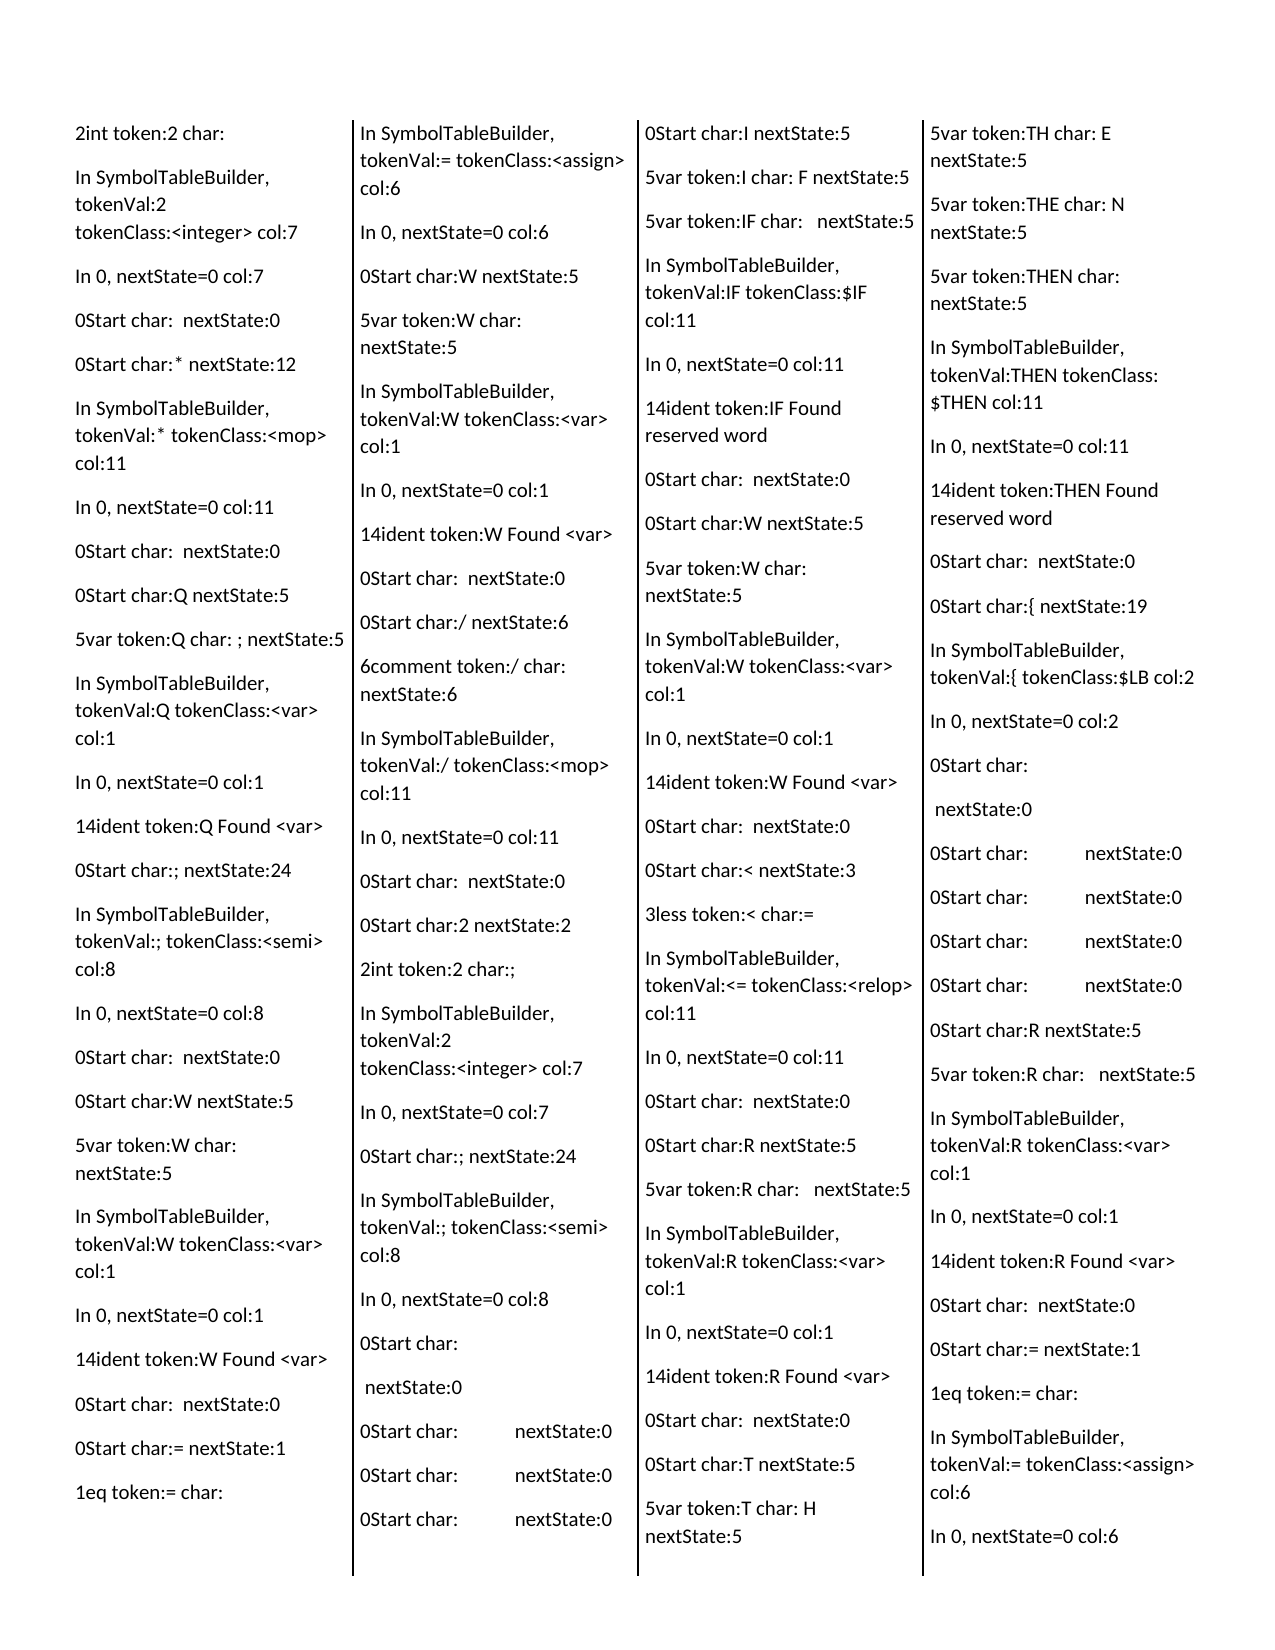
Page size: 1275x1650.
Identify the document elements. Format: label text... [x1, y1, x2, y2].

text 0Start char: nextState:0 [930, 884, 1200, 910]
text 5var token:R char: nextState:5 [930, 1061, 1200, 1086]
text In SymbolTableBuilder, tokenVal:2 tokenClass:<integer> col:7 [360, 1000, 630, 1080]
text 0Start char:; nextState:24 [360, 1143, 630, 1168]
text 5var token:Q char: ; nextState:5 [75, 626, 345, 652]
text 0Start char:2 nextState:2 [360, 912, 630, 937]
text In 0, nextState=0 col:11 [930, 433, 1200, 459]
text 1eq token:= char: [75, 1479, 345, 1504]
text In SymbolTableBuilder, tokenVal:THEN tokenClass:$THEN col:11 [930, 334, 1200, 414]
text In 0, nextState=0 col:2 [930, 708, 1200, 734]
text In 0, nextState=0 col:7 [360, 1099, 630, 1124]
text 5var token:THEN char: nextState:5 [930, 263, 1200, 316]
text 0Start char:W nextState:5 [645, 511, 915, 536]
text In 0, nextState=0 col:1 [360, 477, 630, 503]
text In 0, nextState=0 col:8 [360, 1286, 630, 1311]
text 14ident token:W Found <var> [360, 521, 630, 547]
text 0Start char:{ nextState:19 [930, 593, 1200, 618]
text In SymbolTableBuilder, tokenVal:2 tokenClass:<integer> col:7 [75, 164, 345, 244]
text In SymbolTableBuilder, tokenVal:; tokenClass:<semi> col:8 [360, 1187, 630, 1267]
text 0Start char: nextState:0 [75, 307, 345, 332]
text 0Start char: [930, 752, 1200, 778]
text 3less token:< char:= [645, 901, 915, 927]
text 0Start char: nextState:0 [645, 467, 915, 492]
text In SymbolTableBuilder, tokenVal:R tokenClass:<var> col:1 [645, 1220, 915, 1301]
text 5var token:I char: F nextState:5 [645, 164, 915, 189]
text In SymbolTableBuilder, tokenVal:W tokenClass:<var> col:1 [360, 378, 630, 459]
text nextState:0 [360, 1374, 630, 1399]
text 1eq token:= char: [930, 1380, 1200, 1405]
text 0Start char: nextState:0 [930, 929, 1200, 954]
text In 0, nextState=0 col:6 [360, 219, 630, 244]
text 6comment token:/ char: nextState:6 [360, 653, 630, 706]
text 0Start char: nextState:0 [75, 1391, 345, 1416]
text In 0, nextState=0 col:1 [645, 725, 915, 750]
text 0Start char: [360, 1330, 630, 1355]
text 0Start char: nextState:0 [360, 1462, 630, 1488]
text 0Start char:* nextState:12 [75, 351, 345, 376]
text 5var token:IF char: nextState:5 [645, 208, 915, 233]
text 5var token:TH char: E nextState:5 [930, 120, 1200, 173]
text 0Start char: nextState:0 [360, 1418, 630, 1443]
text In 0, nextState=0 col:11 [645, 351, 915, 376]
text 0Start char:R nextState:5 [645, 1132, 915, 1158]
text 5var token:T char: H nextState:5 [645, 1496, 915, 1548]
text In 0, nextState=0 col:1 [930, 1204, 1200, 1229]
text In 0, nextState=0 col:8 [75, 1000, 345, 1026]
text 0Start char:< nextState:3 [645, 857, 915, 883]
text In 0, nextState=0 col:11 [645, 1044, 915, 1069]
text In SymbolTableBuilder, tokenVal:R tokenClass:<var> col:1 [930, 1105, 1200, 1185]
text 2int token:2 char:; [360, 956, 630, 981]
text 14ident token:THEN Found reserved word [930, 477, 1200, 530]
text 0Start char:/ nextState:6 [360, 609, 630, 635]
text 0Start char: nextState:0 [360, 565, 630, 591]
text 0Start char:; nextState:24 [75, 857, 345, 883]
text 14ident token:R Found <var> [930, 1248, 1200, 1273]
text In SymbolTableBuilder, tokenVal:; tokenClass:<semi> col:8 [75, 901, 345, 981]
text 5var token:R char: nextState:5 [645, 1176, 915, 1202]
text 0Start char:= nextState:1 [930, 1336, 1200, 1361]
text 14ident token:W Found <var> [645, 769, 915, 794]
text In SymbolTableBuilder, tokenVal:= tokenClass:<assign> col:6 [360, 120, 630, 200]
text 0Start char: nextState:0 [360, 1506, 630, 1532]
text In SymbolTableBuilder, tokenVal:* tokenClass:<mop> col:11 [75, 395, 345, 475]
text 14ident token:W Found <var> [75, 1347, 345, 1372]
text In 0, nextState=0 col:11 [75, 494, 345, 519]
text 14ident token:Q Found <var> [75, 813, 345, 838]
text In SymbolTableBuilder, tokenVal:W tokenClass:<var> col:1 [645, 626, 915, 706]
text 5var token:W char: nextState:5 [645, 555, 915, 607]
text 0Start char: nextState:0 [930, 973, 1200, 998]
text 0Start char:R nextState:5 [930, 1017, 1200, 1042]
text 0Start char: nextState:0 [930, 1292, 1200, 1317]
text 5var token:W char: nextState:5 [75, 1132, 345, 1185]
text 0Start char:T nextState:5 [645, 1451, 915, 1477]
text In SymbolTableBuilder, tokenVal:<= tokenClass:<relop> col:11 [645, 945, 915, 1026]
text 0Start char:W nextState:5 [75, 1088, 345, 1114]
text nextState:0 [930, 796, 1200, 822]
text 0Start char:Q nextState:5 [75, 582, 345, 607]
text 0Start char: nextState:0 [645, 1088, 915, 1114]
text In SymbolTableBuilder, tokenVal:= tokenClass:<assign> col:6 [930, 1424, 1200, 1504]
text 0Start char: nextState:0 [930, 841, 1200, 866]
text 5var token:W char: nextState:5 [360, 307, 630, 360]
text In 0, nextState=0 col:1 [645, 1319, 915, 1345]
text 0Start char: nextState:0 [645, 1407, 915, 1433]
text In SymbolTableBuilder, tokenVal:W tokenClass:<var> col:1 [75, 1204, 345, 1284]
text In 0, nextState=0 col:7 [75, 263, 345, 288]
text 0Start char:I nextState:5 [645, 120, 915, 145]
text 0Start char: nextState:0 [75, 538, 345, 563]
text 14ident token:IF Found reserved word [645, 395, 915, 448]
text 0Start char: nextState:0 [360, 868, 630, 893]
text 5var token:THE char: N nextState:5 [930, 191, 1200, 244]
text 0Start char: nextState:0 [930, 549, 1200, 574]
text In 0, nextState=0 col:1 [75, 1303, 345, 1328]
text In SymbolTableBuilder, tokenVal:{ tokenClass:$LB col:2 [930, 637, 1200, 690]
text In 0, nextState=0 col:6 [930, 1523, 1200, 1548]
text In 0, nextState=0 col:1 [75, 769, 345, 794]
text In SymbolTableBuilder, tokenVal:Q tokenClass:<var> col:1 [75, 670, 345, 750]
text 2int token:2 char: [75, 120, 345, 145]
text 0Start char: nextState:0 [645, 813, 915, 838]
text In SymbolTableBuilder, tokenVal:/ tokenClass:<mop> col:11 [360, 725, 630, 805]
text 0Start char: nextState:0 [75, 1044, 345, 1069]
text 14ident token:R Found <var> [645, 1363, 915, 1389]
text In 0, nextState=0 col:11 [360, 824, 630, 849]
text In SymbolTableBuilder, tokenVal:IF tokenClass:$IF col:11 [645, 252, 915, 332]
text 0Start char:W nextState:5 [360, 263, 630, 288]
text 0Start char:= nextState:1 [75, 1435, 345, 1460]
